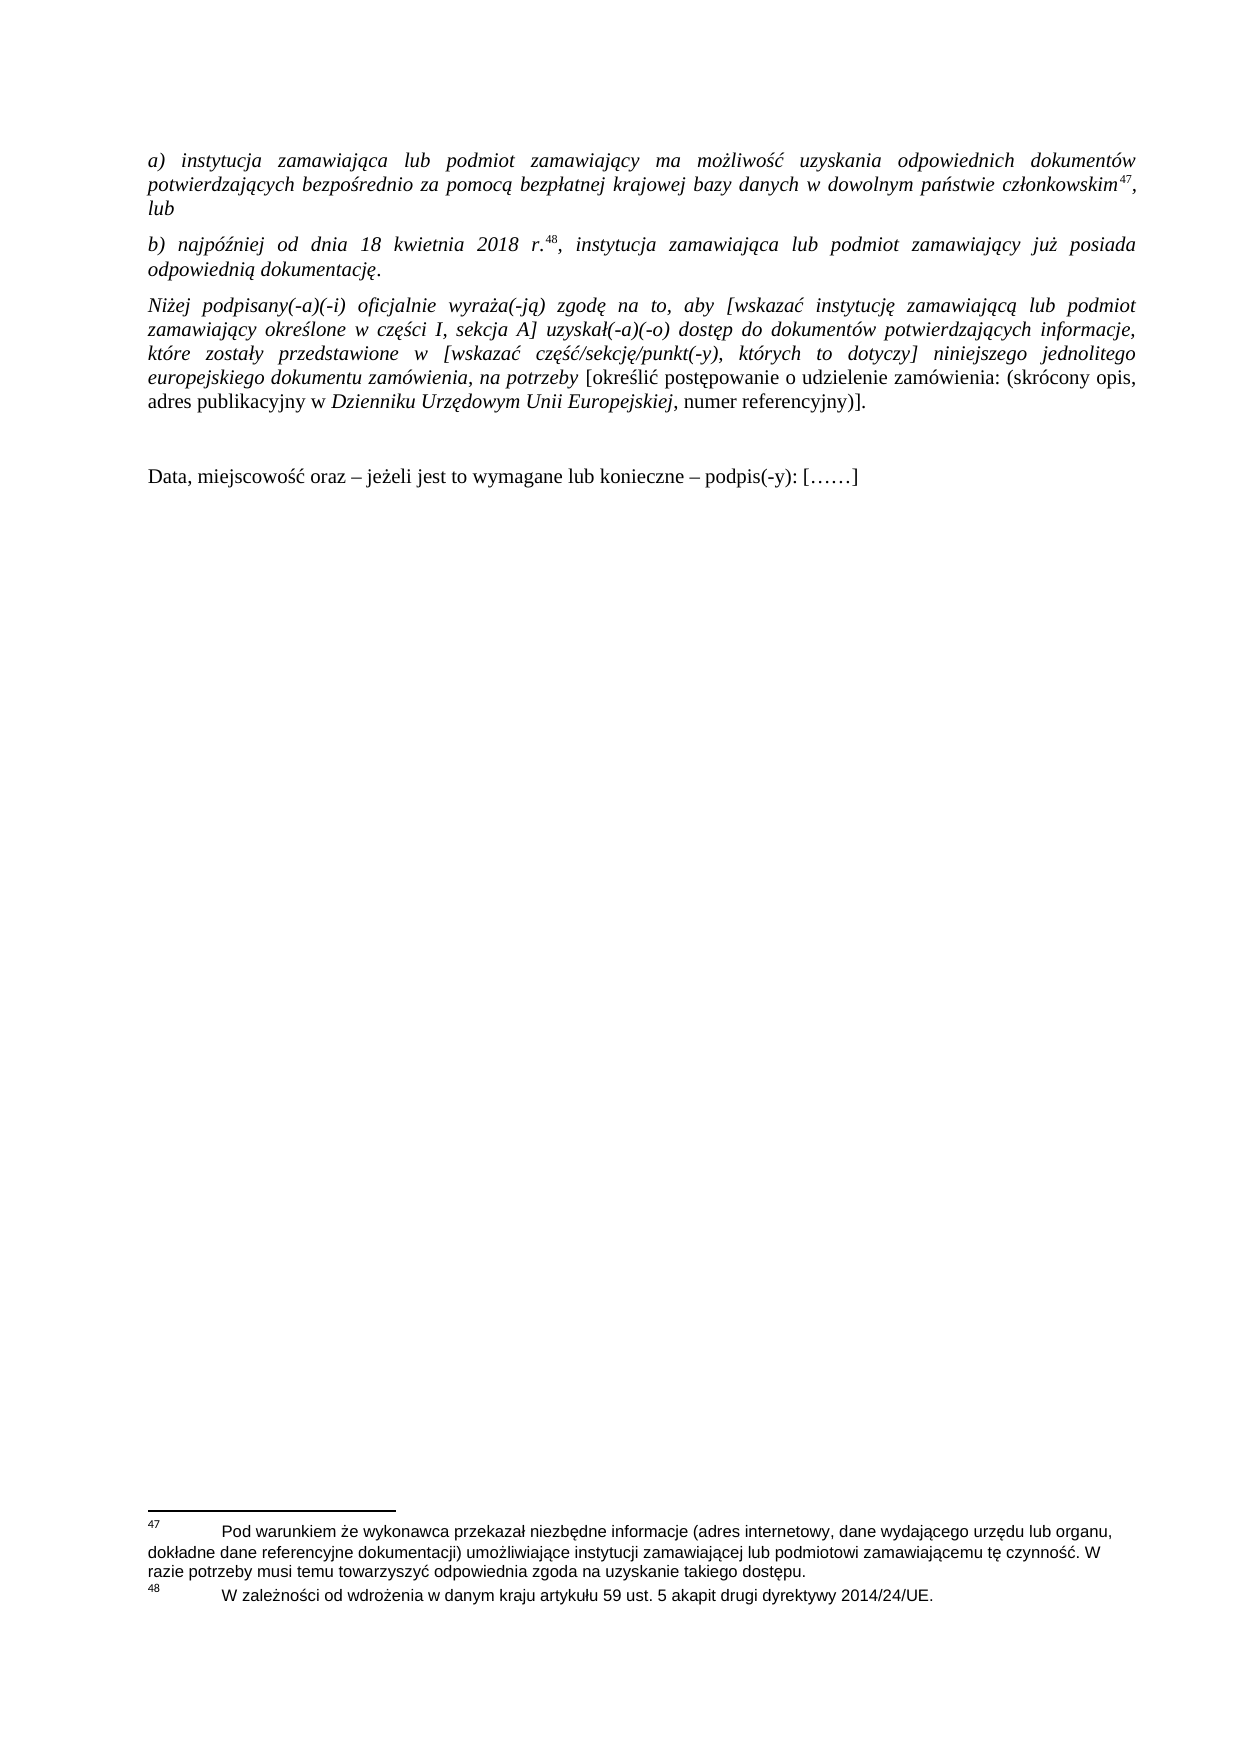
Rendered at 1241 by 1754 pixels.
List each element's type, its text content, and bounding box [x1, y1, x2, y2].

text b) najpóźniej od dnia 18 kwietnia 2018 r., instytucja zamawiająca lub podmiot zamawiający już posiada odpowiednią dokumentację. [148, 232, 1137, 281]
text a) instytucja zamawiająca lub podmiot zamawiający ma możliwość uzyskania odpowiednich dokumentów potwierdzających bezpośrednio za pomocą bezpłatnej krajowej bazy danych w dowolnym państwie członkowskim, lub [148, 148, 1137, 220]
text Data, miejscowość oraz – jeżeli jest to wymagane lub konieczne – podpis(-y): [……] [148, 464, 1137, 488]
text Niżej podpisany(-a)(-i) oficjalnie wyraża(-ją) zgodę na to, aby [wskazać instytucję zamawiającą lub podmiot zamawiający określone w części I, sekcja A] uzyskał(-a)(-o) dostęp do dokumentów potwierdzających informacje, które zostały przedstawione w [wskazać część/sekcję/punkt(-y), których to dotyczy] niniejszego jednolitego europejskiego dokumentu zamówienia, na potrzeby [określić postępowanie o udzielenie zamówienia: (skrócony opis, adres publikacyjny w Dzienniku Urzędowym Unii Europejskiej, numer referencyjny)]. [148, 293, 1137, 413]
